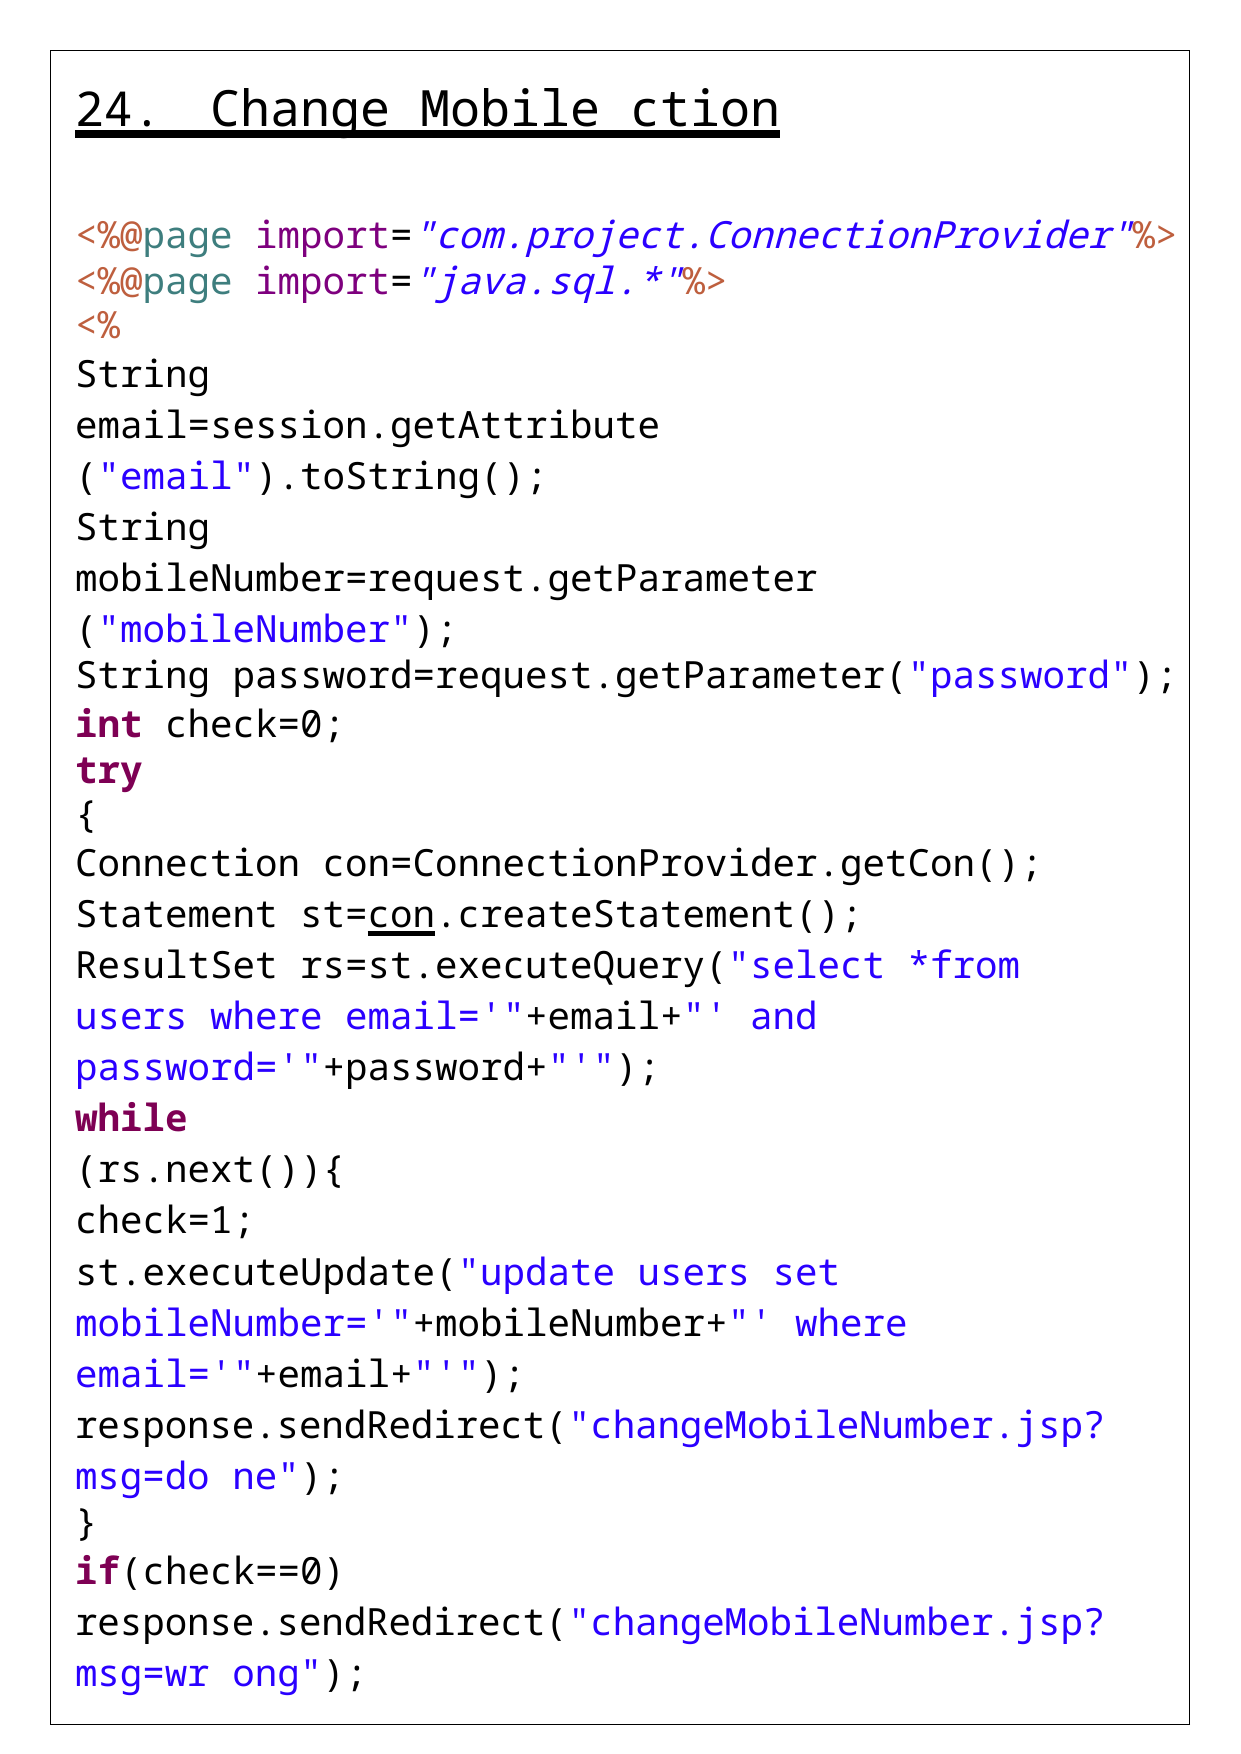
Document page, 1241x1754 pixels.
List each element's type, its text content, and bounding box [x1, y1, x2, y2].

text int check=0; [75, 698, 1180, 749]
subtitle Change Mobile ction [75, 73, 1180, 141]
text <% [75, 303, 1180, 347]
text } [75, 1500, 1180, 1544]
text <%@page import="com.project.ConnectionProvider"%> [75, 208, 1180, 259]
text st.executeUpdate("update users set mobileNumber='"+mobileNumber+"' where email='"+email+"'"); response.sendRedirect("changeMobileNumber.jsp?msg=do ne"); [75, 1245, 1180, 1500]
text try [75, 749, 1180, 793]
text Connection con=ConnectionProvider.getCon(); Statement st=con.createStatement(); [75, 837, 1105, 939]
text if(check==0) response.sendRedirect("changeMobileNumber.jsp?msg=wr ong"); [75, 1544, 1180, 1697]
text { [75, 793, 1180, 836]
text String email=session.getAttribute ("email").toString(); [75, 347, 757, 501]
text <%@page import="java.sql.*"%> [75, 260, 1180, 303]
text ResultSet rs=st.executeQuery("select *from users where email='"+email+"' and password='"+password+"'"); [75, 939, 1066, 1092]
text String mobileNumber=request.getParameter ("mobileNumber"); [75, 501, 901, 654]
text while (rs.next()){ check=1; [75, 1092, 448, 1245]
text String password=request.getParameter("password"); [75, 654, 1180, 697]
